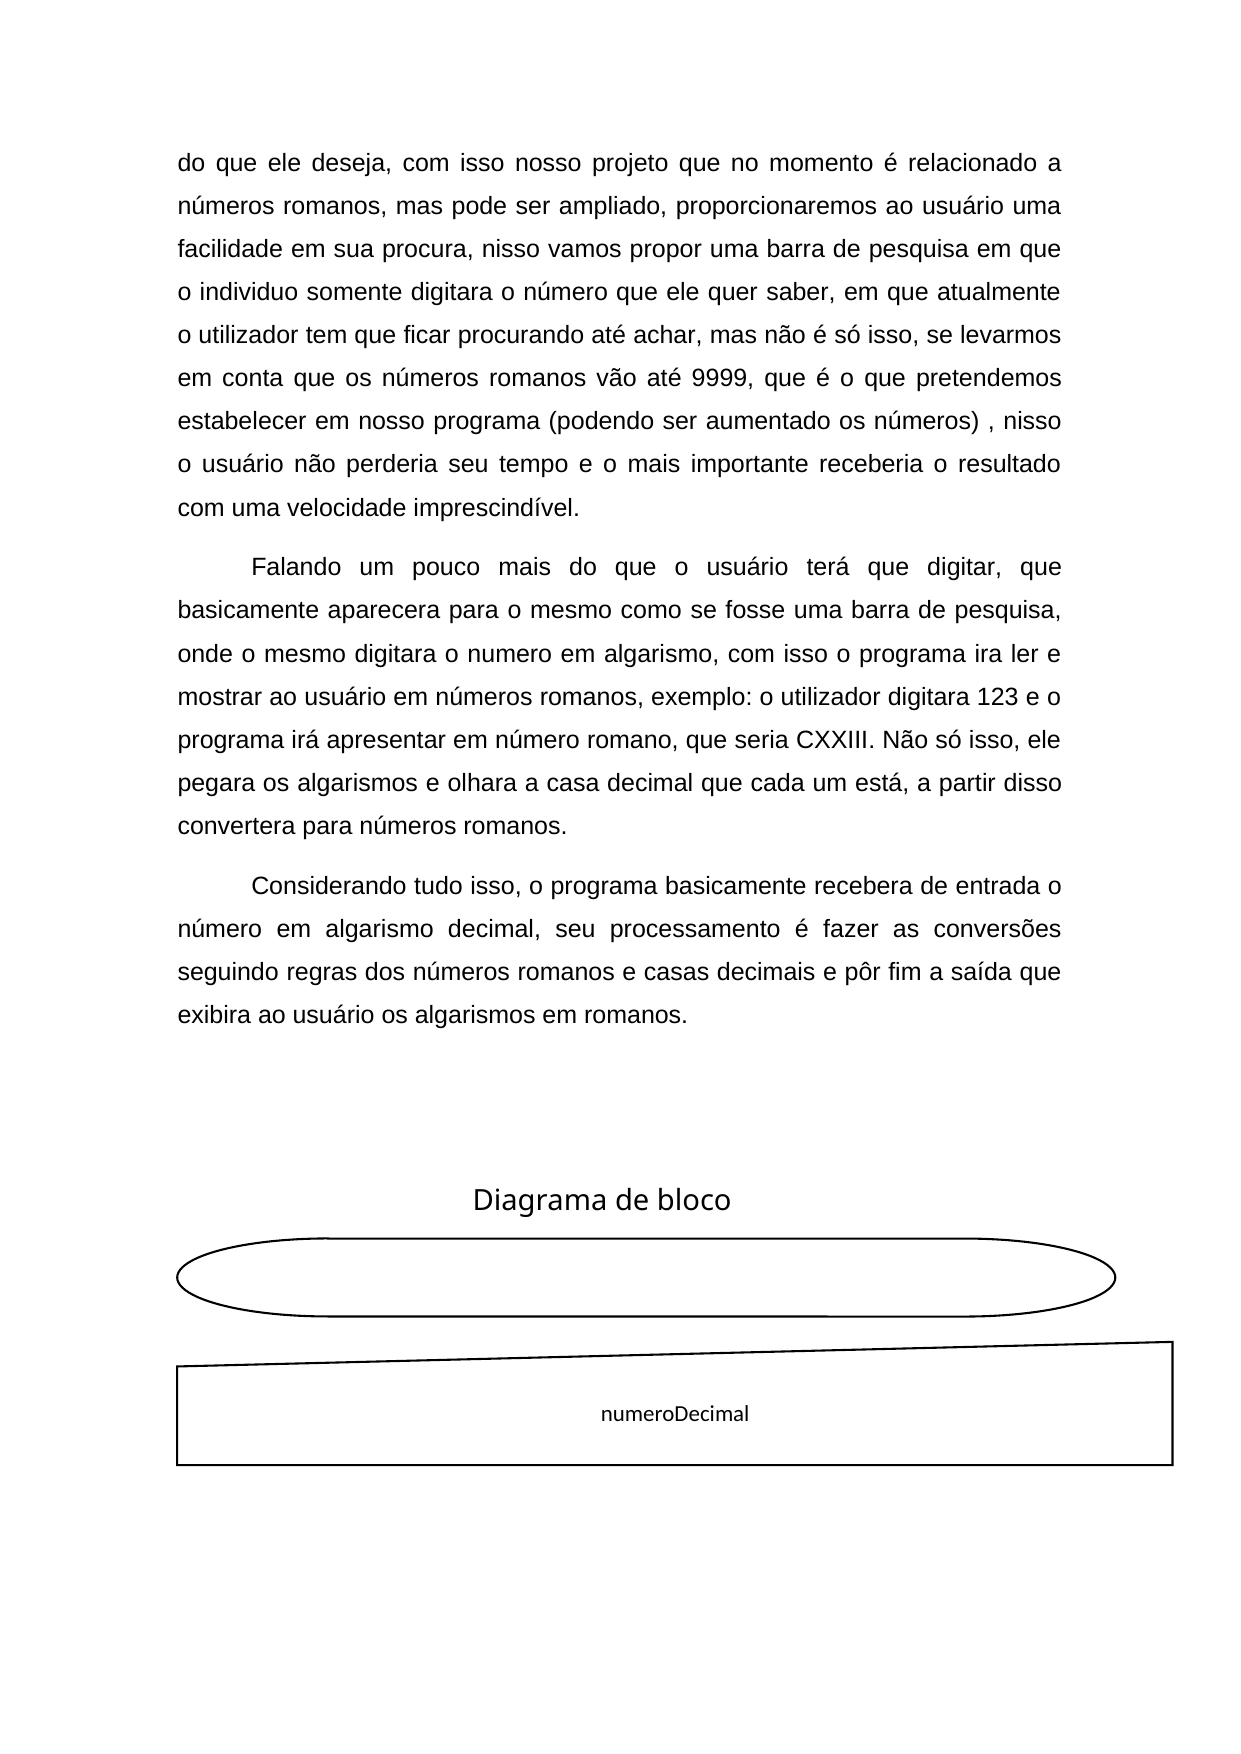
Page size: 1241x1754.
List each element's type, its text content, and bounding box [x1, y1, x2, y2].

text Considerando tudo isso, o programa basicamente recebera de entrada o número em algarismo decimal, seu processamento é fazer as conversões seguindo regras dos números romanos e casas decimais e pôr fim a saída que exibira ao usuário os algarismos em romanos. [177, 871, 1063, 1029]
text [177, 148, 1063, 521]
text Falando um pouco mais do que o usuário terá que digitar, que basicamente aparecera para o mesmo como se fosse uma barra de pesquisa, onde o mesmo digitara o numero em algarismo, com isso o programa ira ler e mostrar ao usuário em números romanos, exemplo: o utilizador digitara 123 e o programa irá apresentar em número romano, que seria CXXIII. Não só isso, ele pegara os algarismos e olhara a casa decimal que cada um está, a partir disso convertera para números romanos. [177, 552, 1063, 840]
text Diagrama de bloco [398, 1179, 1063, 1219]
